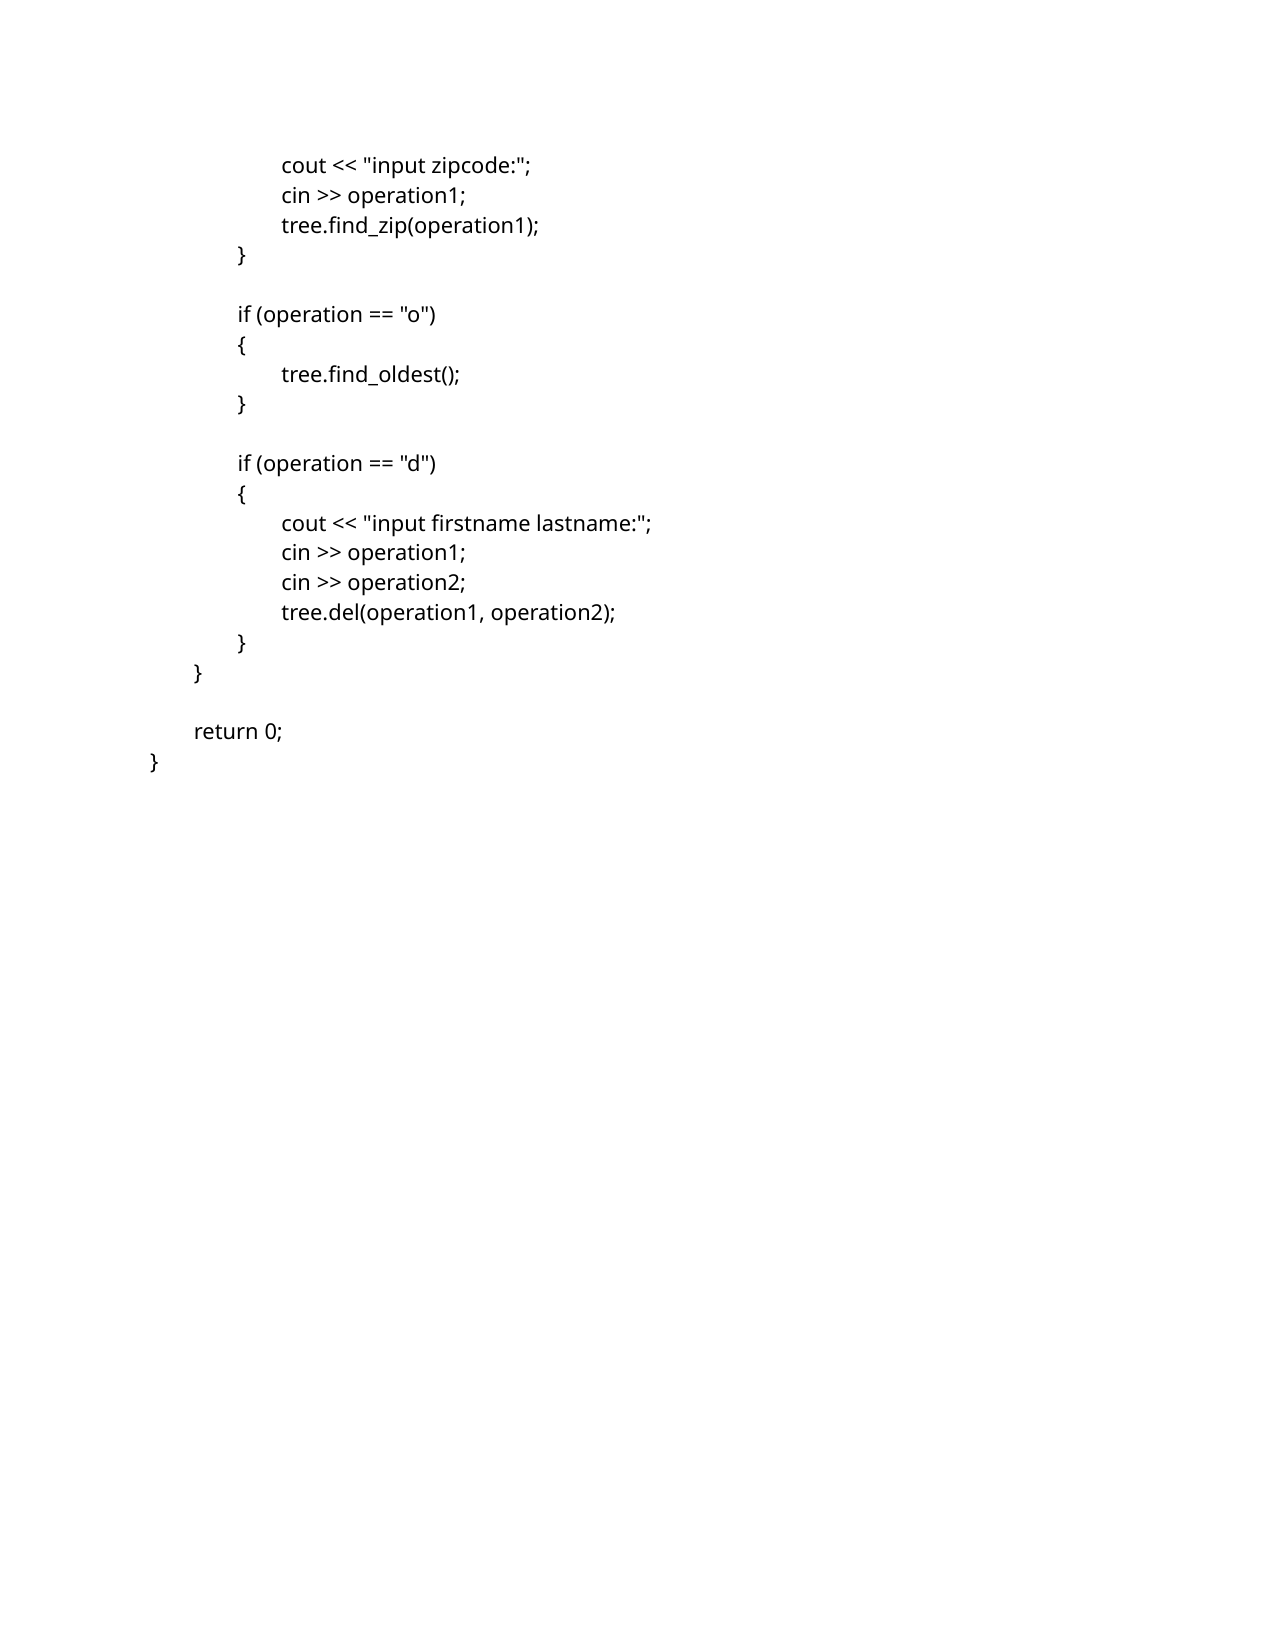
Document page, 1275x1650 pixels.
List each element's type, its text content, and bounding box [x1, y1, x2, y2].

text cout << "input zipcode:"; [150, 150, 1125, 180]
text } [150, 627, 1125, 656]
text { [150, 478, 1125, 507]
text cin >> operation1; [150, 180, 1125, 209]
text if (operation == "o") [150, 299, 1125, 329]
text cout << "input firstname lastname:"; [150, 507, 1125, 537]
text } [150, 656, 1125, 686]
text if (operation == "d") [150, 448, 1125, 478]
text tree.find_oldest(); [150, 358, 1125, 388]
text } [150, 239, 1125, 269]
text } [150, 746, 1125, 776]
text cin >> operation1; [150, 537, 1125, 567]
text tree.find_zip(operation1); [150, 209, 1125, 239]
text } [150, 388, 1125, 418]
text { [150, 329, 1125, 358]
text cin >> operation2; [150, 567, 1125, 597]
text tree.del(operation1, operation2); [150, 597, 1125, 627]
text return 0; [150, 716, 1125, 746]
